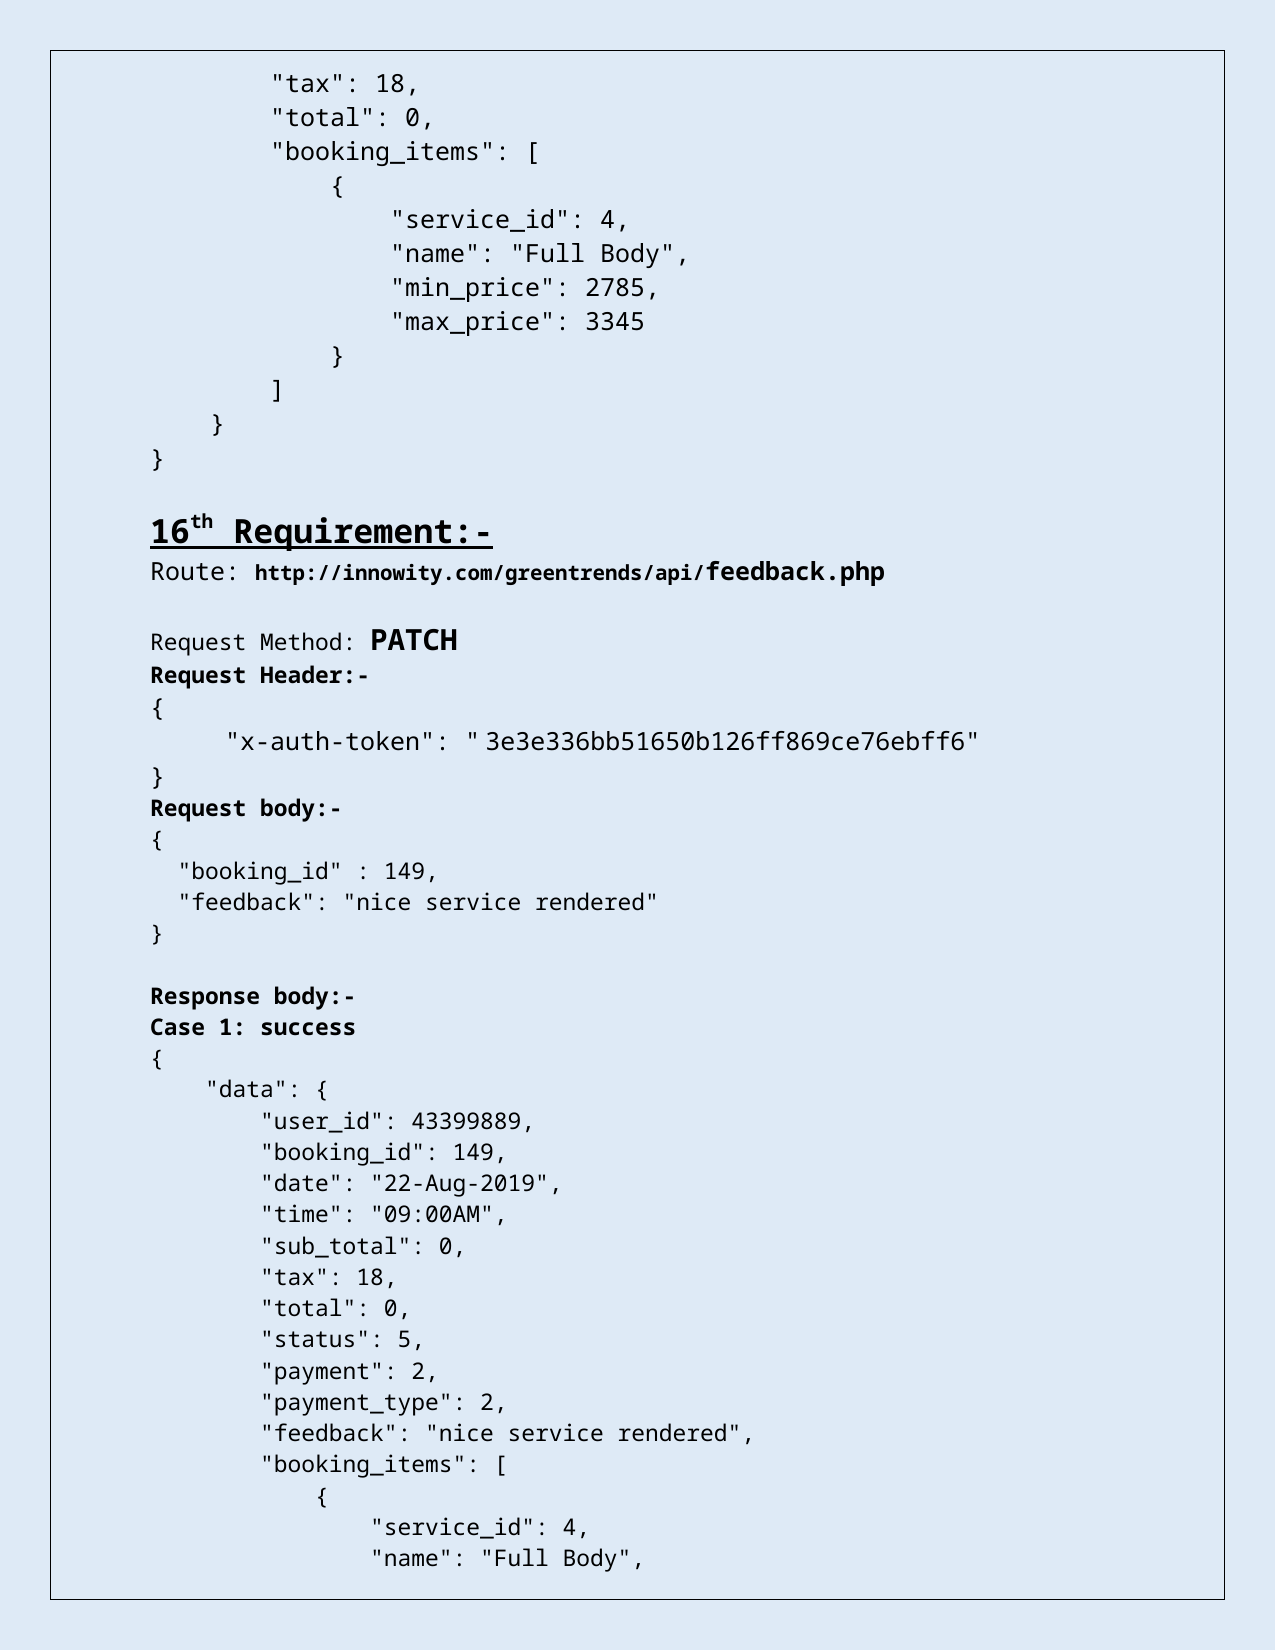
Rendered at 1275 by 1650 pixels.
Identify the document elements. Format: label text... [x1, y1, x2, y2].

text "booking_id": 149, [150, 1136, 1125, 1167]
text ] [150, 372, 1125, 406]
text "max_price": 3345 [150, 304, 1125, 338]
text "booking_items": [ [150, 134, 1125, 168]
text Request Header:- [150, 659, 1125, 690]
text "service_id": 4, [150, 1511, 1125, 1542]
text Request body:- [150, 792, 1125, 823]
text "booking_id" : 149, [150, 855, 1125, 886]
text } [150, 338, 1125, 372]
text "total": 0, [150, 1292, 1125, 1323]
text "user_id": 43399889, [150, 1105, 1125, 1136]
text "data": { [150, 1073, 1125, 1105]
text { [150, 690, 1125, 724]
text { [150, 1042, 1125, 1073]
text 16th Requirement:- [150, 508, 1125, 554]
text "service_id": 4, [150, 202, 1125, 236]
text } [150, 917, 1125, 948]
text "tax": 18, [150, 1261, 1125, 1292]
text "x-auth-token": " 3e3e336bb51650b126ff869ce76ebff6" [150, 724, 1125, 758]
text { [150, 823, 1125, 855]
text { [150, 1480, 1125, 1511]
text } [150, 406, 1125, 440]
text "payment": 2, [150, 1355, 1125, 1386]
text Case 1: success [150, 1011, 1125, 1042]
text "total": 0, [150, 99, 1125, 134]
text } [150, 758, 1125, 792]
text "min_price": 2785, [150, 270, 1125, 304]
text } [150, 440, 1125, 474]
text "feedback": "nice service rendered", [150, 1417, 1125, 1448]
text { [150, 168, 1125, 202]
text "payment_type": 2, [150, 1386, 1125, 1417]
text Request Method: PATCH [150, 619, 1125, 659]
text "tax": 18, [150, 66, 1125, 99]
text "name": "Full Body", [150, 236, 1125, 270]
text Route: http://innowity.com/greentrends/api/feedback.php [150, 554, 1125, 588]
text Response body:- [150, 980, 1125, 1011]
text "status": 5, [150, 1323, 1125, 1355]
text "time": "09:00AM", [150, 1198, 1125, 1230]
text "feedback": "nice service rendered" [150, 886, 1125, 917]
text "booking_items": [ [150, 1448, 1125, 1480]
text "date": "22-Aug-2019", [150, 1167, 1125, 1198]
text "sub_total": 0, [150, 1230, 1125, 1261]
text "name": "Full Body", [150, 1542, 1125, 1573]
